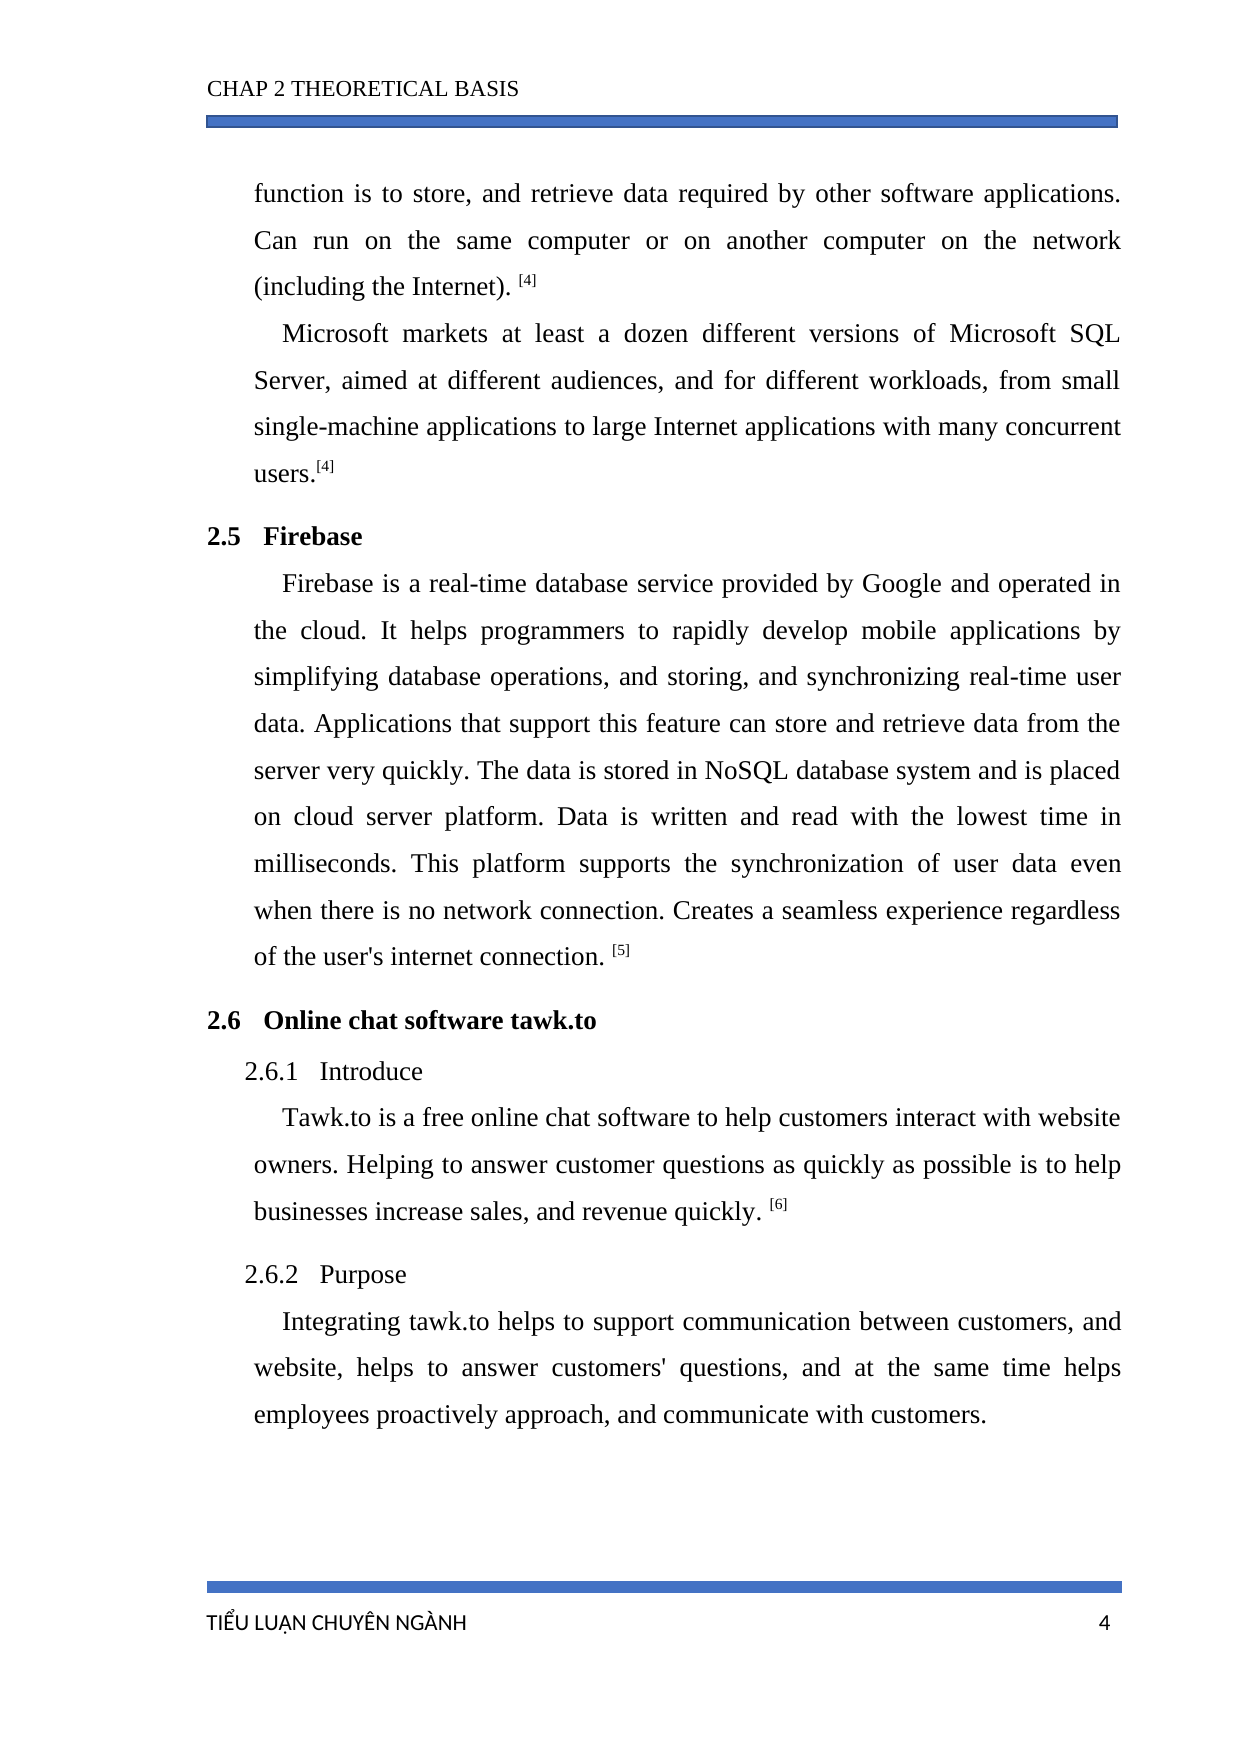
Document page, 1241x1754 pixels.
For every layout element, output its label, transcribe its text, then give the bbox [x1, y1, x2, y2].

subtitle Firebase [207, 521, 1122, 552]
subtitle Introduce [244, 1055, 1122, 1086]
list Integrating tawk.to helps to support communication between customers, and website, helps to answer customers' questions, and at the same time helps employees proactively approach, and communicate with customers. [254, 1305, 1122, 1429]
list Microsoft markets at least a dozen different versions of Microsoft SQL Server, aimed at different audiences, and for different workloads, from small single-machine applications to large Internet applications with many concurrent users.[4] [254, 317, 1122, 488]
subtitle Online chat software tawk.to [207, 1004, 1122, 1035]
text Tawk.to is a free online chat software to help customers interact with website owners. Helping to answer customer questions as quickly as possible is to help businesses increase sales, and revenue quickly. [6] [254, 1101, 1122, 1226]
subtitle Purpose [244, 1258, 1122, 1289]
list Firebase is a real-time database service provided by Google and operated in the cloud. It helps programmers to rapidly develop mobile applications by simplifying database operations, and storing, and synchronizing real-time user data. Applications that support this feature can store and retrieve data from the server very quickly. The data is stored in NoSQL database system and is placed on cloud server platform. Data is written and read with the lowest time in milliseconds. This platform supports the synchronization of user data even when there is no network connection. Creates a seamless experience regardless of the user's internet connection. [5] [254, 567, 1122, 972]
